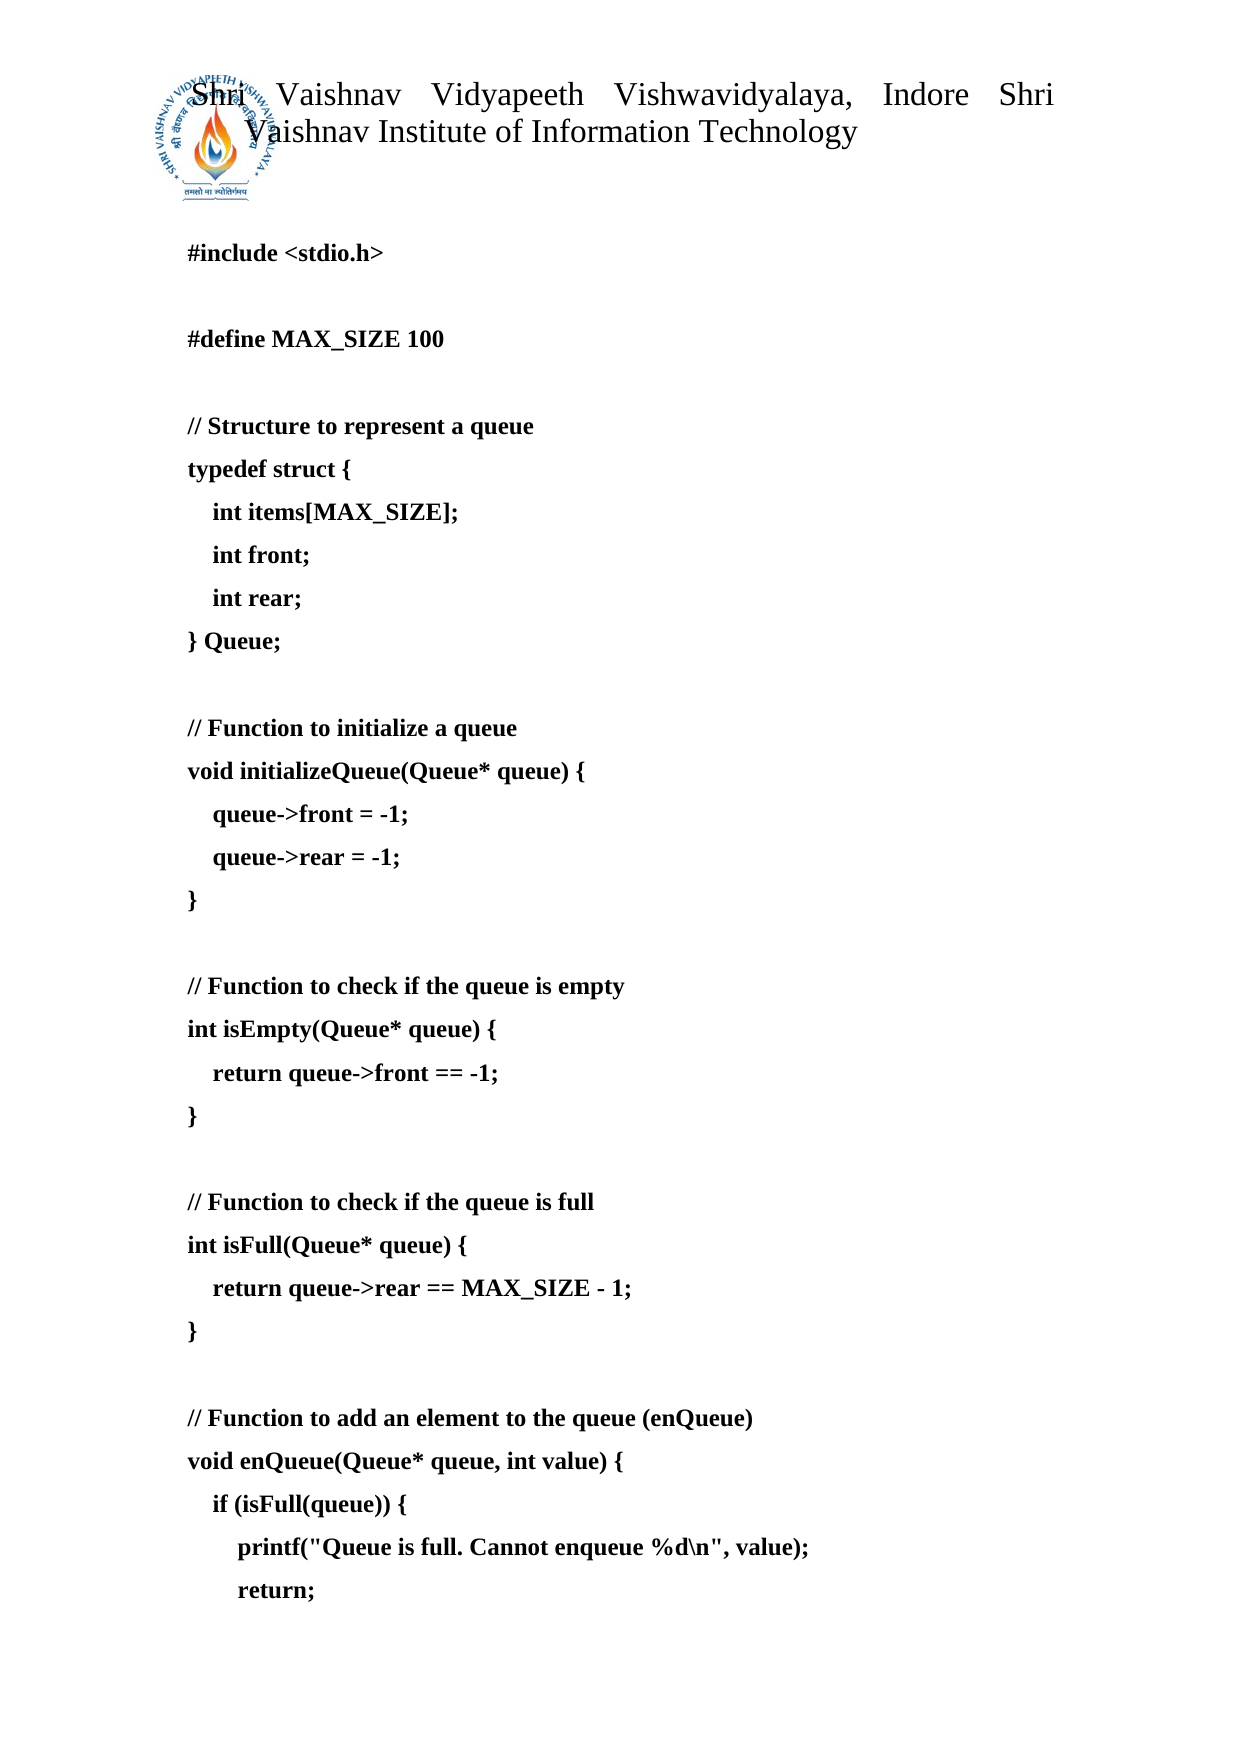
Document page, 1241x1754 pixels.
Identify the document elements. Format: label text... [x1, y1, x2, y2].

text return queue->rear == MAX_SIZE - 1; [187, 1273, 1053, 1302]
text queue->rear = -1; [187, 842, 1053, 871]
text if (isFull(queue)) { [187, 1489, 1053, 1518]
text // Function to check if the queue is empty [187, 971, 1053, 1000]
text return queue->front == -1; [187, 1058, 1053, 1086]
text int isFull(Queue* queue) { [187, 1230, 1053, 1259]
text // Function to initialize a queue [187, 713, 1053, 741]
text } Queue; [187, 626, 1053, 655]
text void initializeQueue(Queue* queue) { [187, 756, 1053, 784]
text int items[MAX_SIZE]; [187, 497, 1053, 526]
text int rear; [187, 583, 1053, 612]
text // Function to check if the queue is full [187, 1187, 1053, 1216]
text } [187, 1101, 1053, 1129]
text int front; [187, 540, 1053, 569]
text int isEmpty(Queue* queue) { [187, 1014, 1053, 1043]
text // Structure to represent a queue [187, 411, 1053, 439]
text queue->front = -1; [187, 799, 1053, 828]
text #include <stdio.h> [187, 238, 1053, 267]
text } [187, 1316, 1053, 1345]
picture [153, 75, 279, 201]
text return; [187, 1575, 1053, 1604]
text #define MAX_SIZE 100 [187, 324, 1053, 353]
text } [187, 885, 1053, 914]
text printf("Queue is full. Cannot enqueue %d\n", value); [187, 1532, 1053, 1561]
text // Function to add an element to the queue (enQueue) [187, 1403, 1053, 1431]
text void enQueue(Queue* queue, int value) { [187, 1446, 1053, 1474]
text typedef struct { [187, 454, 1053, 483]
